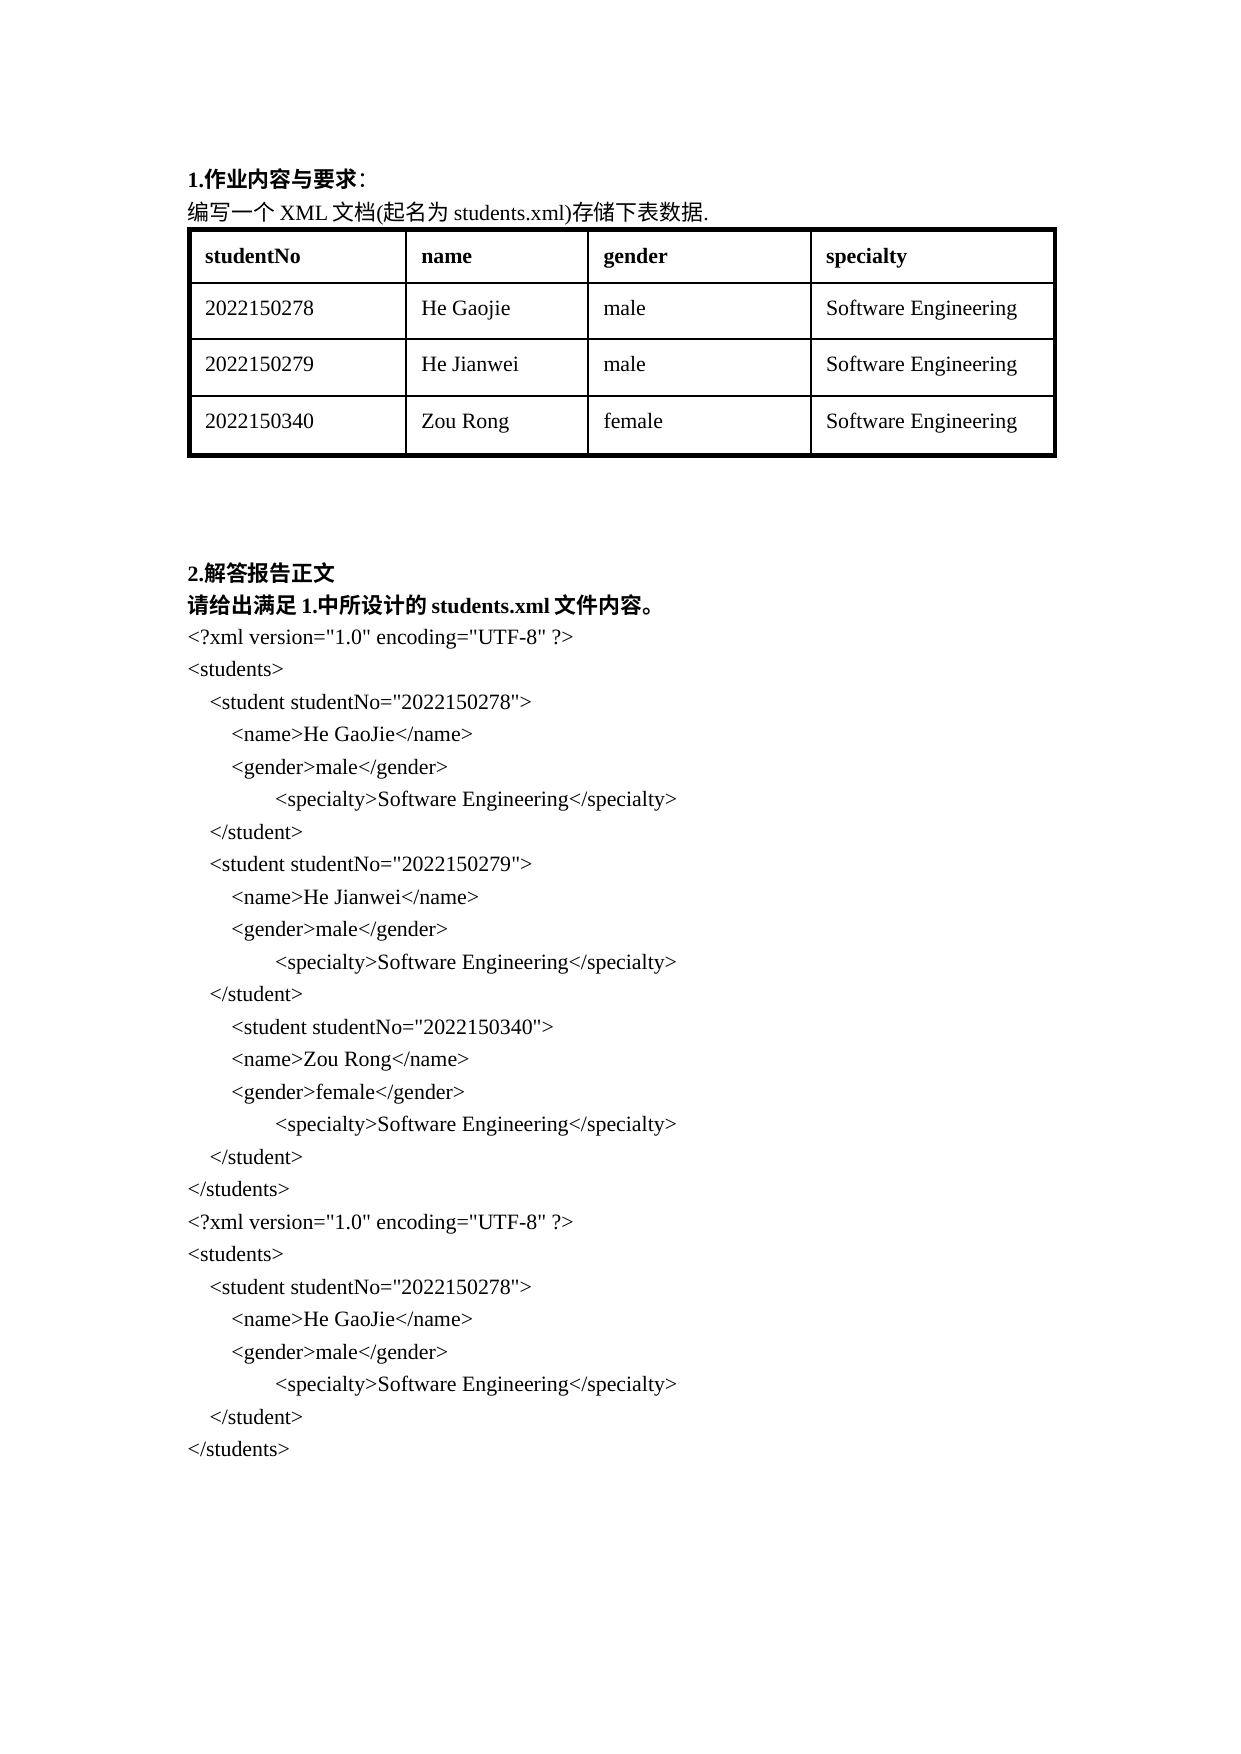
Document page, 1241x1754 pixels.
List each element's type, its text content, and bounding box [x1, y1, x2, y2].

text <student studentNo="2022150279"> [187, 848, 1053, 880]
text <name>Zou Rong</name> [187, 1043, 1053, 1075]
text <gender>female</gender> [187, 1075, 1053, 1108]
text <students> [187, 653, 1053, 685]
text <name>He Jianwei</name> [187, 880, 1053, 913]
text <gender>male</gender> [187, 1335, 1053, 1368]
table_cell He Jianwei [407, 340, 587, 395]
table_cell Software Engineering [812, 284, 1053, 338]
text 1.作业内容与要求： [187, 162, 1053, 194]
text <specialty>Software Engineering</specialty> [231, 1108, 1053, 1140]
text <specialty>Software Engineering</specialty> [231, 1368, 1053, 1400]
table_cell Software Engineering [812, 340, 1053, 395]
text <student studentNo="2022150278"> [187, 1270, 1053, 1303]
table_header gender [589, 232, 810, 282]
table_header studentNo [192, 232, 405, 282]
text </student> [187, 978, 1053, 1010]
text <gender>male</gender> [187, 750, 1053, 783]
table_cell male [589, 284, 810, 338]
table_cell 2022150279 [192, 340, 405, 395]
text <gender>male</gender> [187, 913, 1053, 945]
table_cell Software Engineering [812, 397, 1053, 453]
text <student studentNo="2022150278"> [187, 685, 1053, 718]
table_cell 2022150340 [192, 397, 405, 453]
text <students> [187, 1238, 1053, 1270]
text <student studentNo="2022150340"> [187, 1010, 1053, 1043]
text <?xml version="1.0" encoding="UTF-8" ?> [187, 1205, 1053, 1238]
table_cell female [589, 397, 810, 453]
text <name>He GaoJie</name> [187, 1303, 1053, 1335]
text </student> [187, 815, 1053, 848]
table_header name [407, 232, 587, 282]
table_cell He Gaojie [407, 284, 587, 338]
text <specialty>Software Engineering</specialty> [231, 783, 1053, 815]
table_header specialty [812, 232, 1053, 282]
text 请给出满足1.中所设计的students.xml文件内容。 [187, 588, 1053, 620]
text </students> [187, 1173, 1053, 1205]
text 2.解答报告正文 [187, 555, 1053, 588]
text </student> [187, 1400, 1053, 1433]
text 编写一个XML文档(起名为students.xml)存储下表数据. [187, 194, 1053, 227]
table_cell Zou Rong [407, 397, 587, 453]
text <?xml version="1.0" encoding="UTF-8" ?> [187, 620, 1053, 653]
table_cell 2022150278 [192, 284, 405, 338]
text </students> [187, 1433, 1053, 1465]
table_cell male [589, 340, 810, 395]
text <specialty>Software Engineering</specialty> [231, 945, 1053, 978]
text </student> [187, 1140, 1053, 1173]
text <name>He GaoJie</name> [187, 718, 1053, 750]
